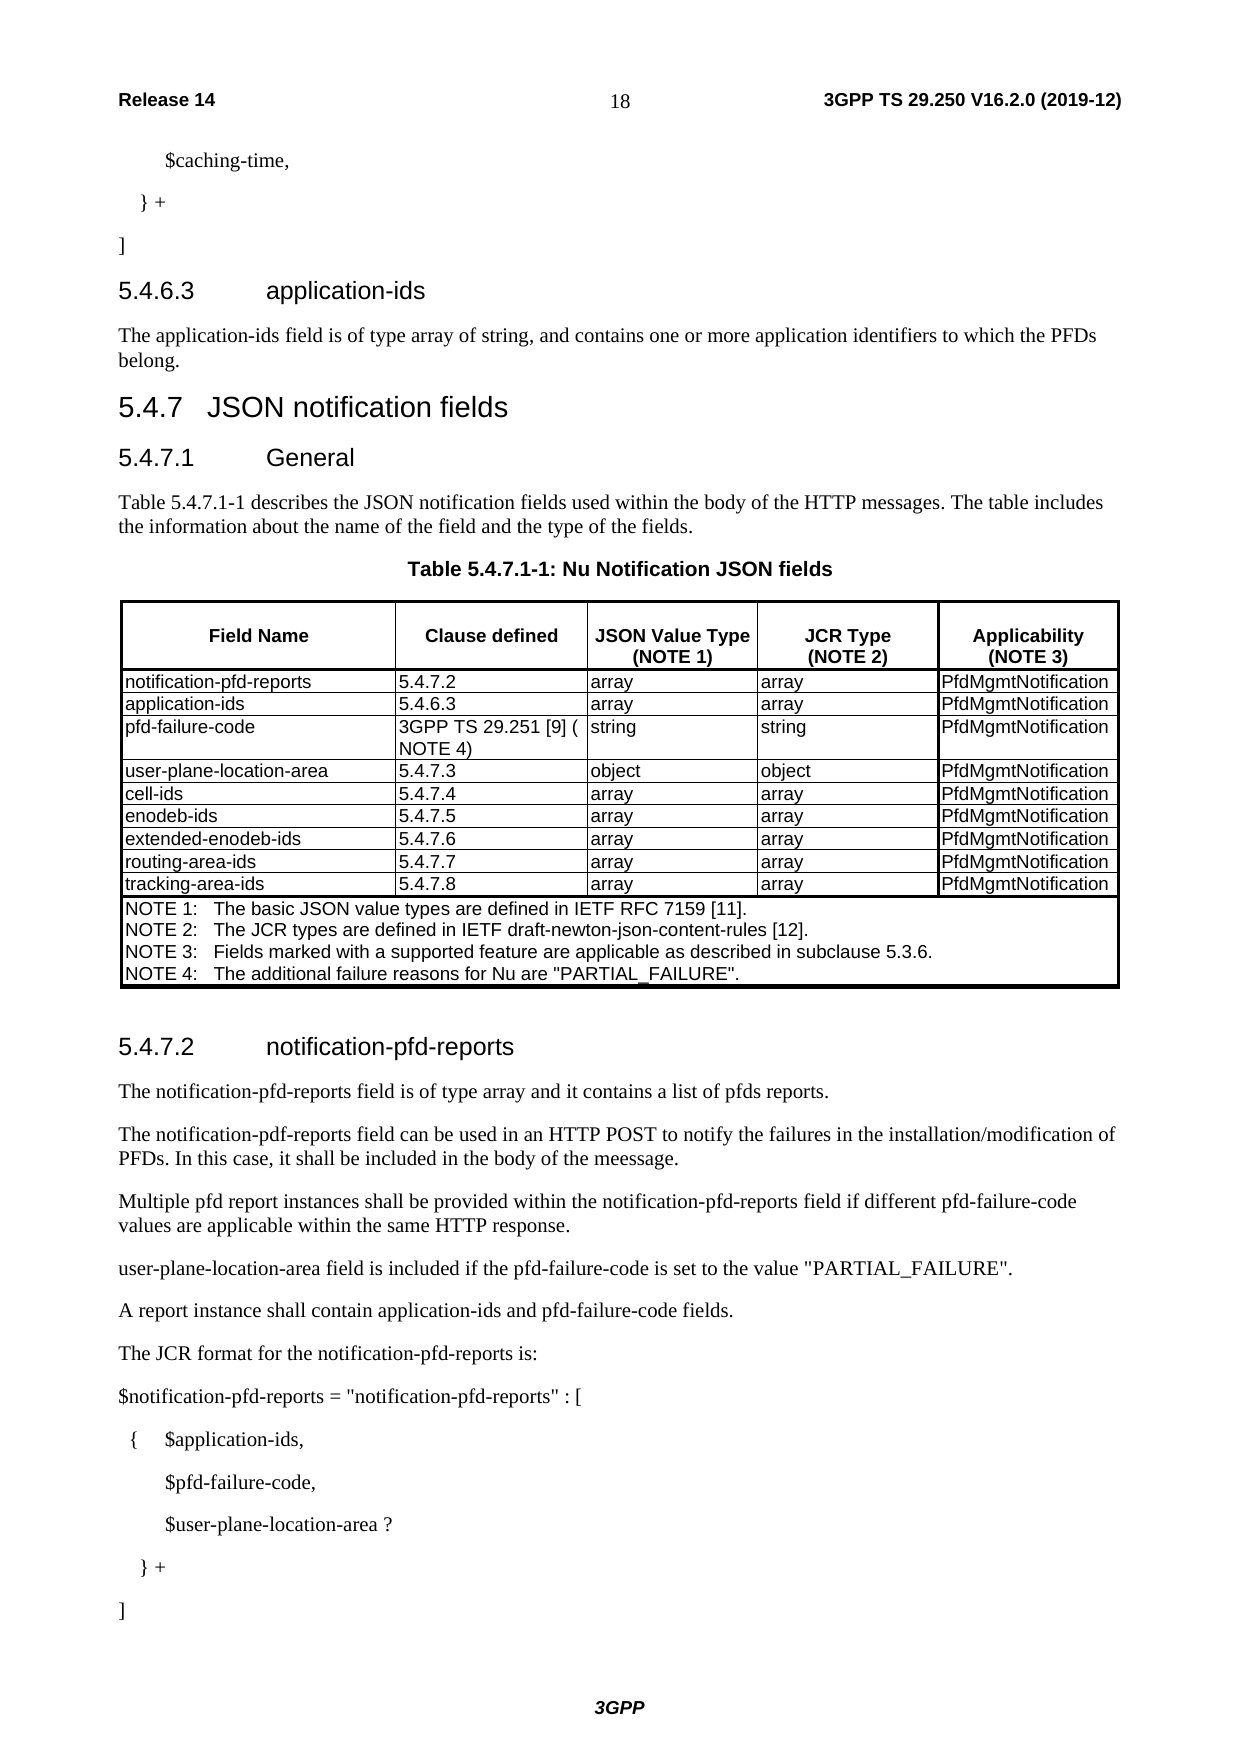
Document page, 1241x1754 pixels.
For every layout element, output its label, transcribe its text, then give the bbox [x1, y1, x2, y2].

table_cell PfdMgmtNotification [940, 828, 1117, 849]
table_cell PfdMgmtNotification [940, 693, 1117, 715]
table_cell array [588, 783, 757, 804]
text A report instance shall contain application-ids and pfd-failure-code fields. [118, 1298, 1122, 1322]
text { $application-ids, [118, 1427, 1122, 1451]
table_cell 5.4.7.4 [396, 783, 587, 804]
table_cell array [588, 805, 757, 827]
table_cell Applicability (NOTE 3) [940, 624, 1117, 667]
text The JCR format for the notification-pfd-reports is: [118, 1341, 1122, 1365]
text $caching-time, [118, 147, 1122, 172]
text The notification-pfd-reports field is of type array and it contains a list of pfds reports. [118, 1079, 1122, 1103]
table_cell 5.4.7.8 [396, 873, 587, 894]
table_cell 5.4.7.7 [396, 850, 587, 872]
subtitle 5.4.7 JSON notification fields [118, 390, 1122, 424]
table_header [588, 603, 757, 624]
table_cell PfdMgmtNotification [940, 716, 1117, 759]
text } + [118, 190, 1122, 214]
table_cell routing-area-ids [123, 850, 395, 872]
table_header [940, 603, 1117, 624]
subtitle 5.4.7.1 General [118, 443, 1122, 471]
table_cell 5.4.7.5 [396, 805, 587, 827]
table_cell 5.4.6.3 [396, 693, 587, 715]
table_cell JCR Type (NOTE 2) [758, 624, 937, 667]
text ] [118, 233, 1122, 257]
text $pfd-failure-code, [118, 1469, 1122, 1494]
table_cell array [588, 850, 757, 872]
table_cell PfdMgmtNotification [940, 783, 1117, 804]
table_cell PfdMgmtNotification [940, 760, 1117, 782]
table_cell Field Name [123, 624, 395, 667]
text Table 5.4.7.1-1 describes the JSON notification fields used within the body of the HTTP messages. The table includes the information about the name of the field and the type of the fields. [118, 490, 1122, 538]
table_cell JSON Value Type (NOTE 1) [588, 624, 757, 667]
text Table 5.4.7.1-1: Nu Notification JSON fields [118, 557, 1122, 581]
table_cell array [588, 828, 757, 849]
subtitle 5.4.6.3 application-ids [118, 276, 1122, 305]
table_cell extended-enodeb-ids [123, 828, 395, 849]
text Multiple pfd report instances shall be provided within the notification-pfd-reports field if different pfd-failure-code values are applicable within the same HTTP response. [118, 1189, 1122, 1237]
text $user-plane-location-area ? [118, 1512, 1122, 1536]
table_cell PfdMgmtNotification [940, 850, 1117, 872]
table_cell array [758, 693, 937, 715]
table_cell 5.4.7.3 [396, 760, 587, 782]
table_header [396, 603, 587, 624]
table_header [758, 603, 937, 624]
table_cell Clause defined [396, 624, 587, 667]
table_cell array [588, 693, 757, 715]
table_header [123, 603, 395, 624]
text The application-ids field is of type array of string, and contains one or more application identifiers to which the PFDs belong. [118, 323, 1122, 372]
table_cell object [588, 760, 757, 782]
table_cell PfdMgmtNotification [940, 873, 1117, 894]
table_cell pfd-failure-code [123, 716, 395, 759]
table_cell array [758, 828, 937, 849]
table_cell enodeb-ids [123, 805, 395, 827]
text $notification-pfd-reports = "notification-pfd-reports" : [ [118, 1384, 1122, 1408]
table_cell array [758, 873, 937, 894]
table_cell array [758, 783, 937, 804]
table_cell string [758, 716, 937, 759]
table_cell array [588, 671, 757, 692]
table_cell array [758, 805, 937, 827]
text user-plane-location-area field is included if the pfd-failure-code is set to the value "PARTIAL_FAILURE". [118, 1256, 1122, 1279]
table_cell tracking-area-ids [123, 873, 395, 894]
table_cell array [758, 850, 937, 872]
table_cell user-plane-location-area [123, 760, 395, 782]
table_cell array [588, 873, 757, 894]
table_cell string [588, 716, 757, 759]
table_cell array [758, 671, 937, 692]
table_cell object [758, 760, 937, 782]
table_cell cell-ids [123, 783, 395, 804]
table_cell notification-pfd-reports [123, 671, 395, 692]
subtitle 5.4.7.2 notification-pfd-reports [118, 1031, 1122, 1060]
table_cell PfdMgmtNotification [940, 805, 1117, 827]
text The notification-pdf-reports field can be used in an HTTP POST to notify the failures in the installation/modification of PFDs. In this case, it shall be included in the body of the meessage. [118, 1122, 1122, 1170]
table_cell NOTE 1: The basic JSON value types are defined in IETF RFC 7159 [11]. NOTE 2: The JCR types are defined in IETF draft-newton-json-content-rules [12]. NOTE 3: Fields marked with a supported feature are applicable as described in subclause 5.3.6. NOTE 4: The additional failure reasons for Nu are "PARTIAL_FAILURE". [123, 898, 1117, 984]
text ] [118, 1598, 1122, 1622]
table_cell application-ids [123, 693, 395, 715]
table_cell PfdMgmtNotification [940, 671, 1117, 692]
table_cell 3GPP TS 29.251 [9] (NOTE 4) [396, 716, 587, 759]
text } + [118, 1555, 1122, 1579]
table_cell 5.4.7.2 [396, 671, 587, 692]
table_cell 5.4.7.6 [396, 828, 587, 849]
